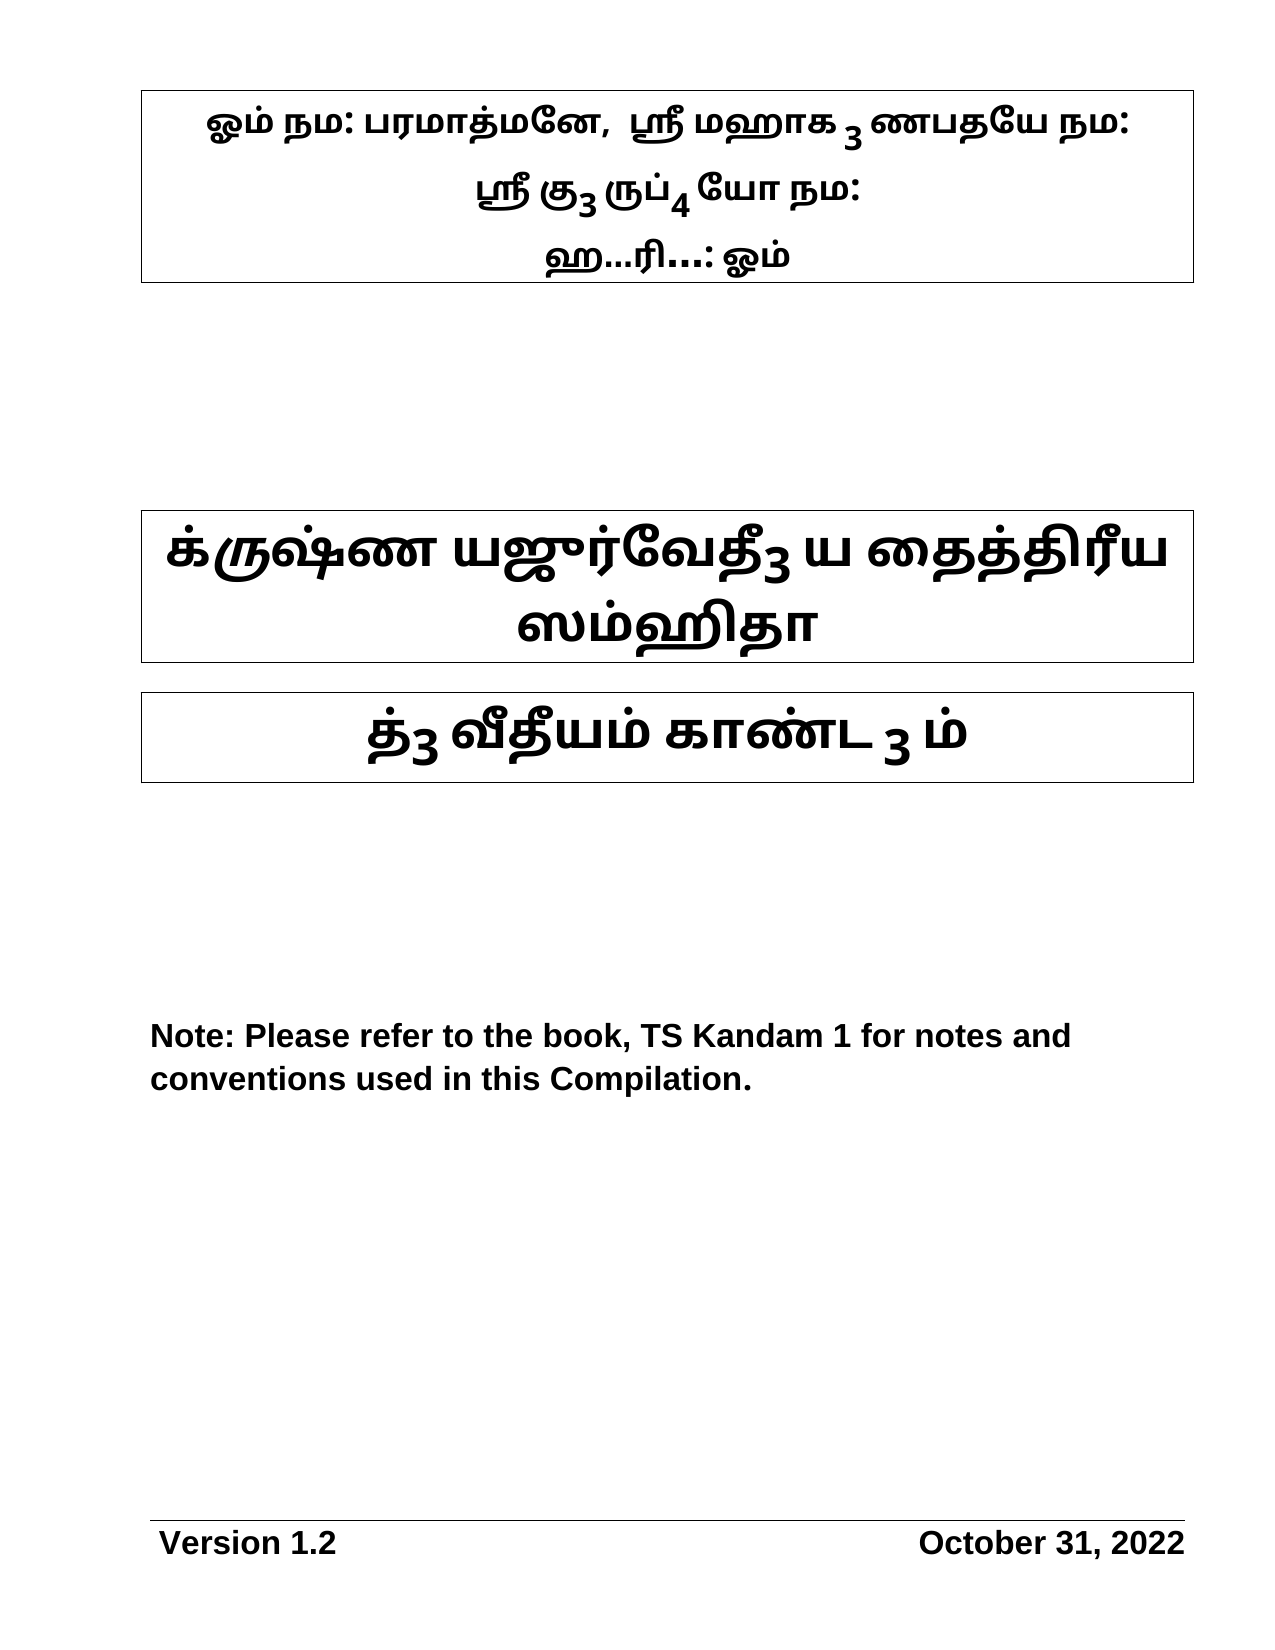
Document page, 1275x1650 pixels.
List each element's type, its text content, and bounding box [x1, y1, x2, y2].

text ஹ…ரி…: ஓம் [142, 224, 1193, 282]
text க்ருஷ்ண யஜுர்‍வேதீ3ய தைத்திரீய ஸம்ஹிதா [142, 511, 1193, 662]
text ஓம் நம: பரமாத்மனே, ஶ்ரீ மஹாக3ணபதயே நம: [142, 91, 1193, 160]
text ஶ்ரீ கு3ருப்4யோ நம: [150, 160, 1185, 224]
text Note: Please refer to the book, TS Kandam 1 for notes and conventions used in this Compilation.Version Notes: [150, 1017, 1185, 1100]
text த்3வீதீயம் காண்ட3ம் [142, 693, 1193, 782]
